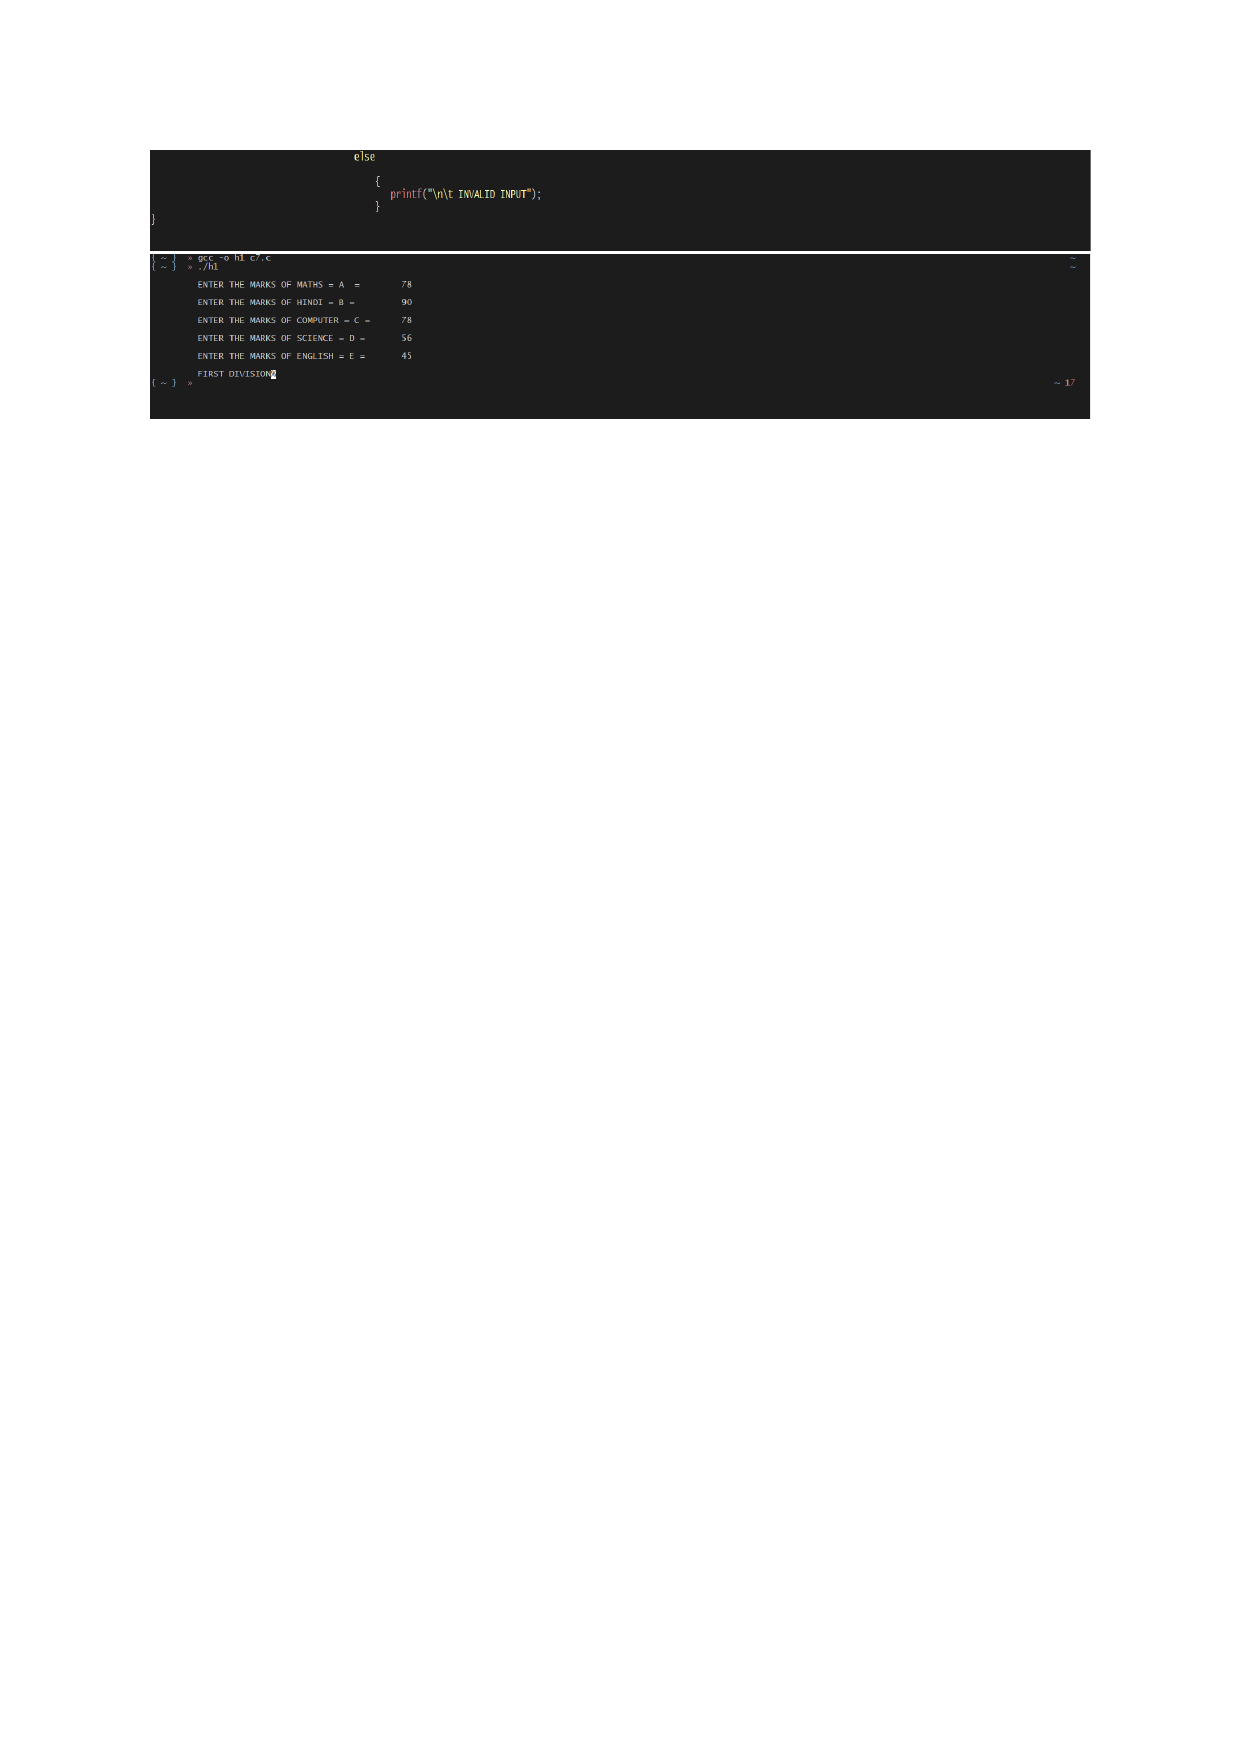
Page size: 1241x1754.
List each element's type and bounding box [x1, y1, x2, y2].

picture [150, 150, 1091, 251]
picture [150, 254, 1091, 419]
